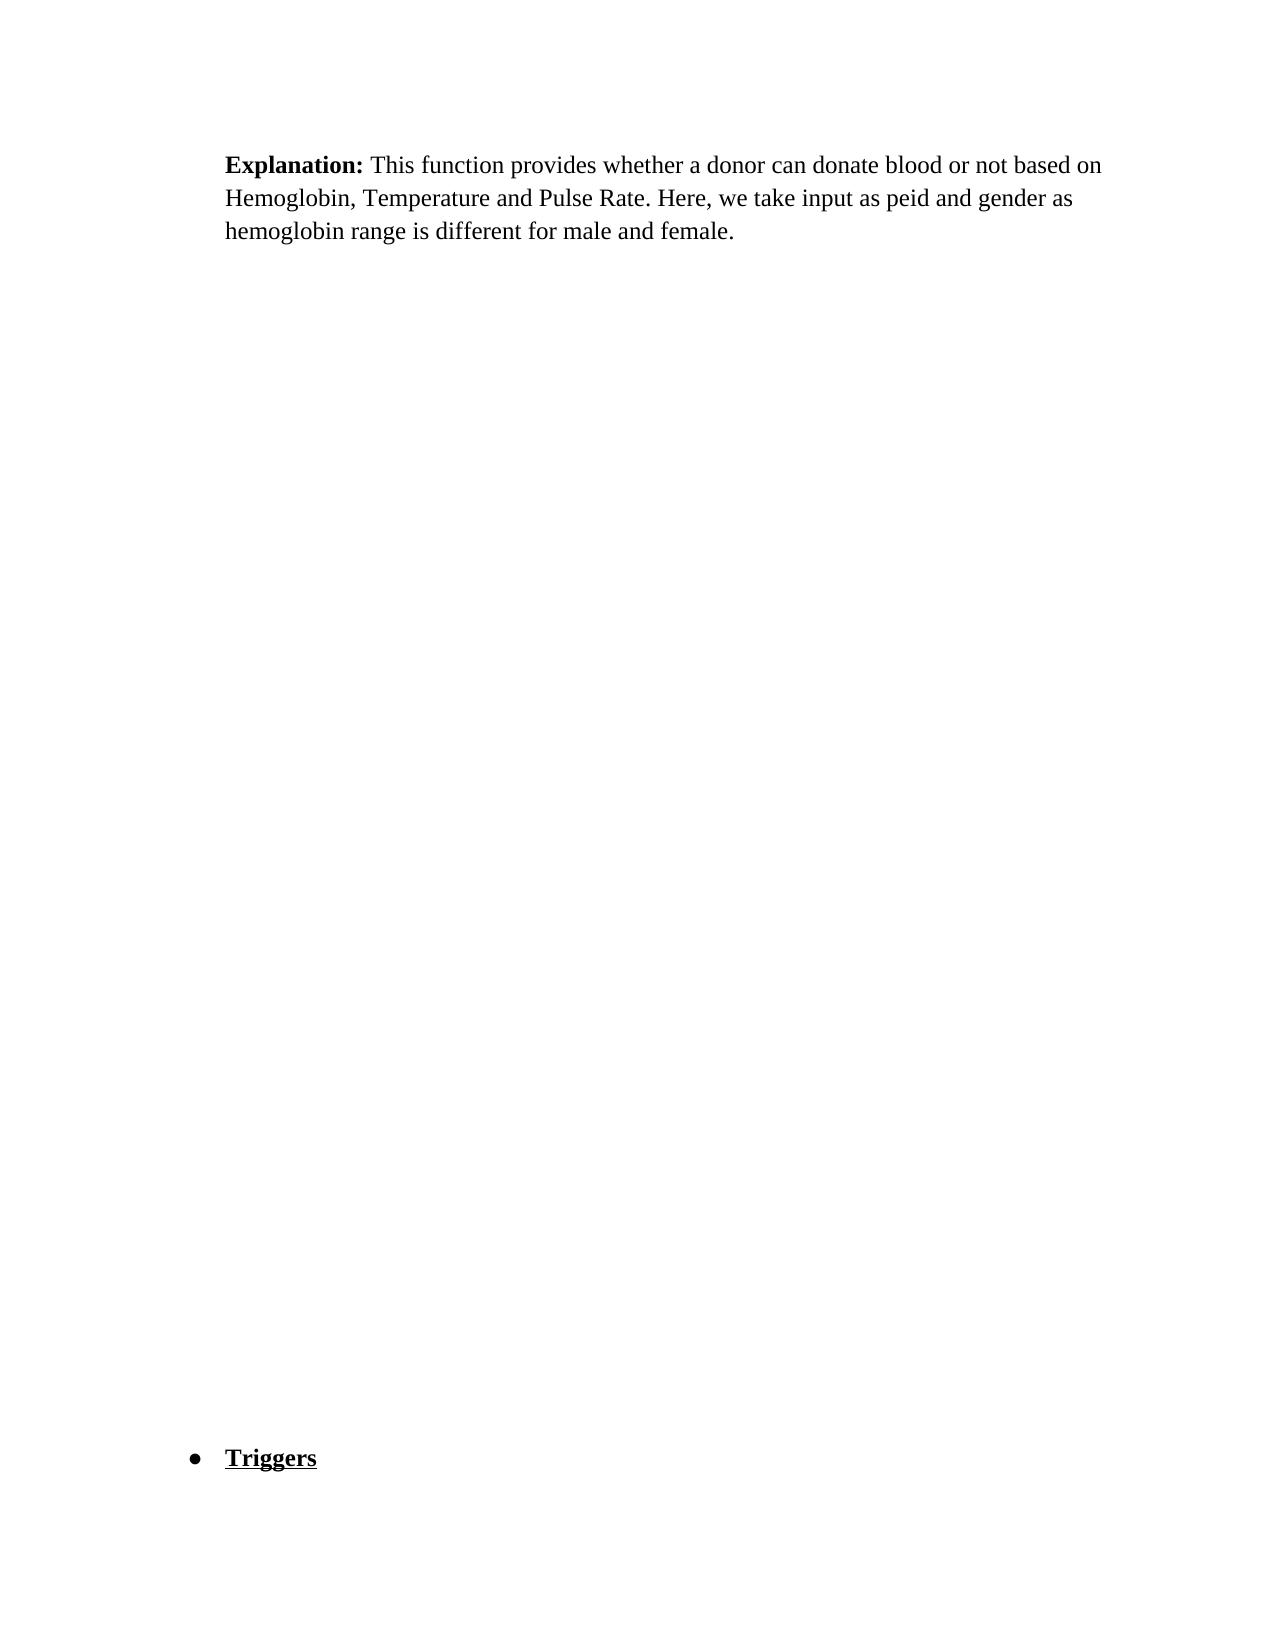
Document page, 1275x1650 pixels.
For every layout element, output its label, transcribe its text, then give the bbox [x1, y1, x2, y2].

list Triggers [187, 1443, 1125, 1472]
text Explanation: This function provides whether a donor can donate blood or not based on Hemoglobin, Temperature and Pulse Rate. Here, we take input as peid and gender as hemoglobin range is different for male and female. [225, 150, 1125, 245]
